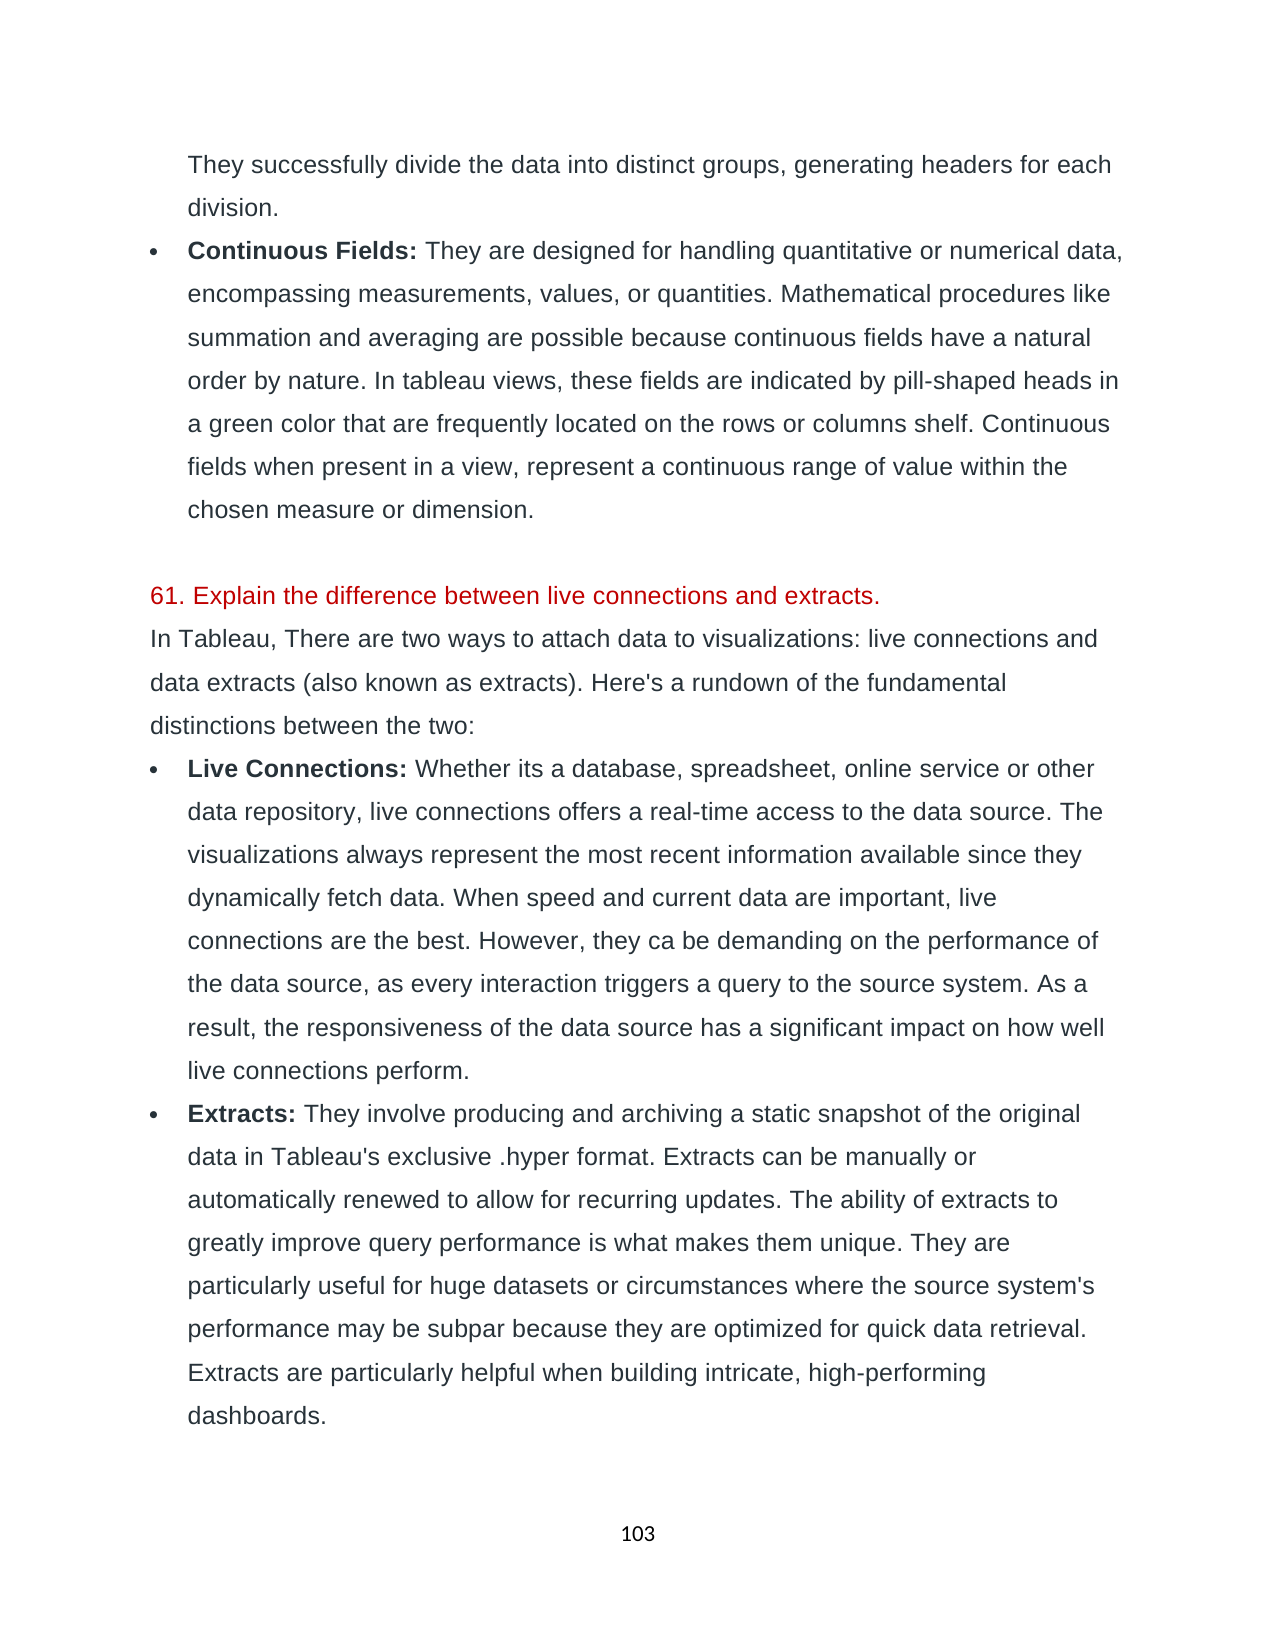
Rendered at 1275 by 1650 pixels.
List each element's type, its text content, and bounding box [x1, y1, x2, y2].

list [150, 150, 1125, 222]
list Live Connections: Whether its a database, spreadsheet, online service or other data repository, live connections offers a real-time access to the data source. The visualizations always represent the most recent information available since they dynamically fetch data. When speed and current data are important, live connections are the best. However, they ca be demanding on the performance of the data source, as every interaction triggers a query to the source system. As a result, the responsiveness of the data source has a significant impact on how well live connections perform. [150, 754, 1125, 1084]
text In Tableau, There are two ways to attach data to visualizations: live connections and data extracts (also known as extracts). Here's a rundown of the fundamental distinctions between the two: [150, 624, 1125, 739]
list Extracts: They involve producing and archiving a static snapshot of the original data in Tableau's exclusive .hyper format. Extracts can be manually or automatically renewed to allow for recurring updates. The ability of extracts to greatly improve query performance is what makes them unique. They are particularly useful for huge datasets or circumstances where the source system's performance may be subpar because they are optimized for quick data retrieval. Extracts are particularly helpful when building intricate, high-performing dashboards. [150, 1099, 1125, 1429]
list Continuous Fields: They are designed for handling quantitative or numerical data, encompassing measurements, values, or quantities. Mathematical procedures like summation and averaging are possible because continuous fields have a natural order by nature. In tableau views, these fields are indicated by pill-shaped heads in a green color that are frequently located on the rows or columns shelf. Continuous fields when present in a view, represent a continuous range of value within the chosen measure or dimension. [150, 236, 1125, 524]
subtitle 61. Explain the difference between live connections and extracts. [150, 581, 1125, 610]
